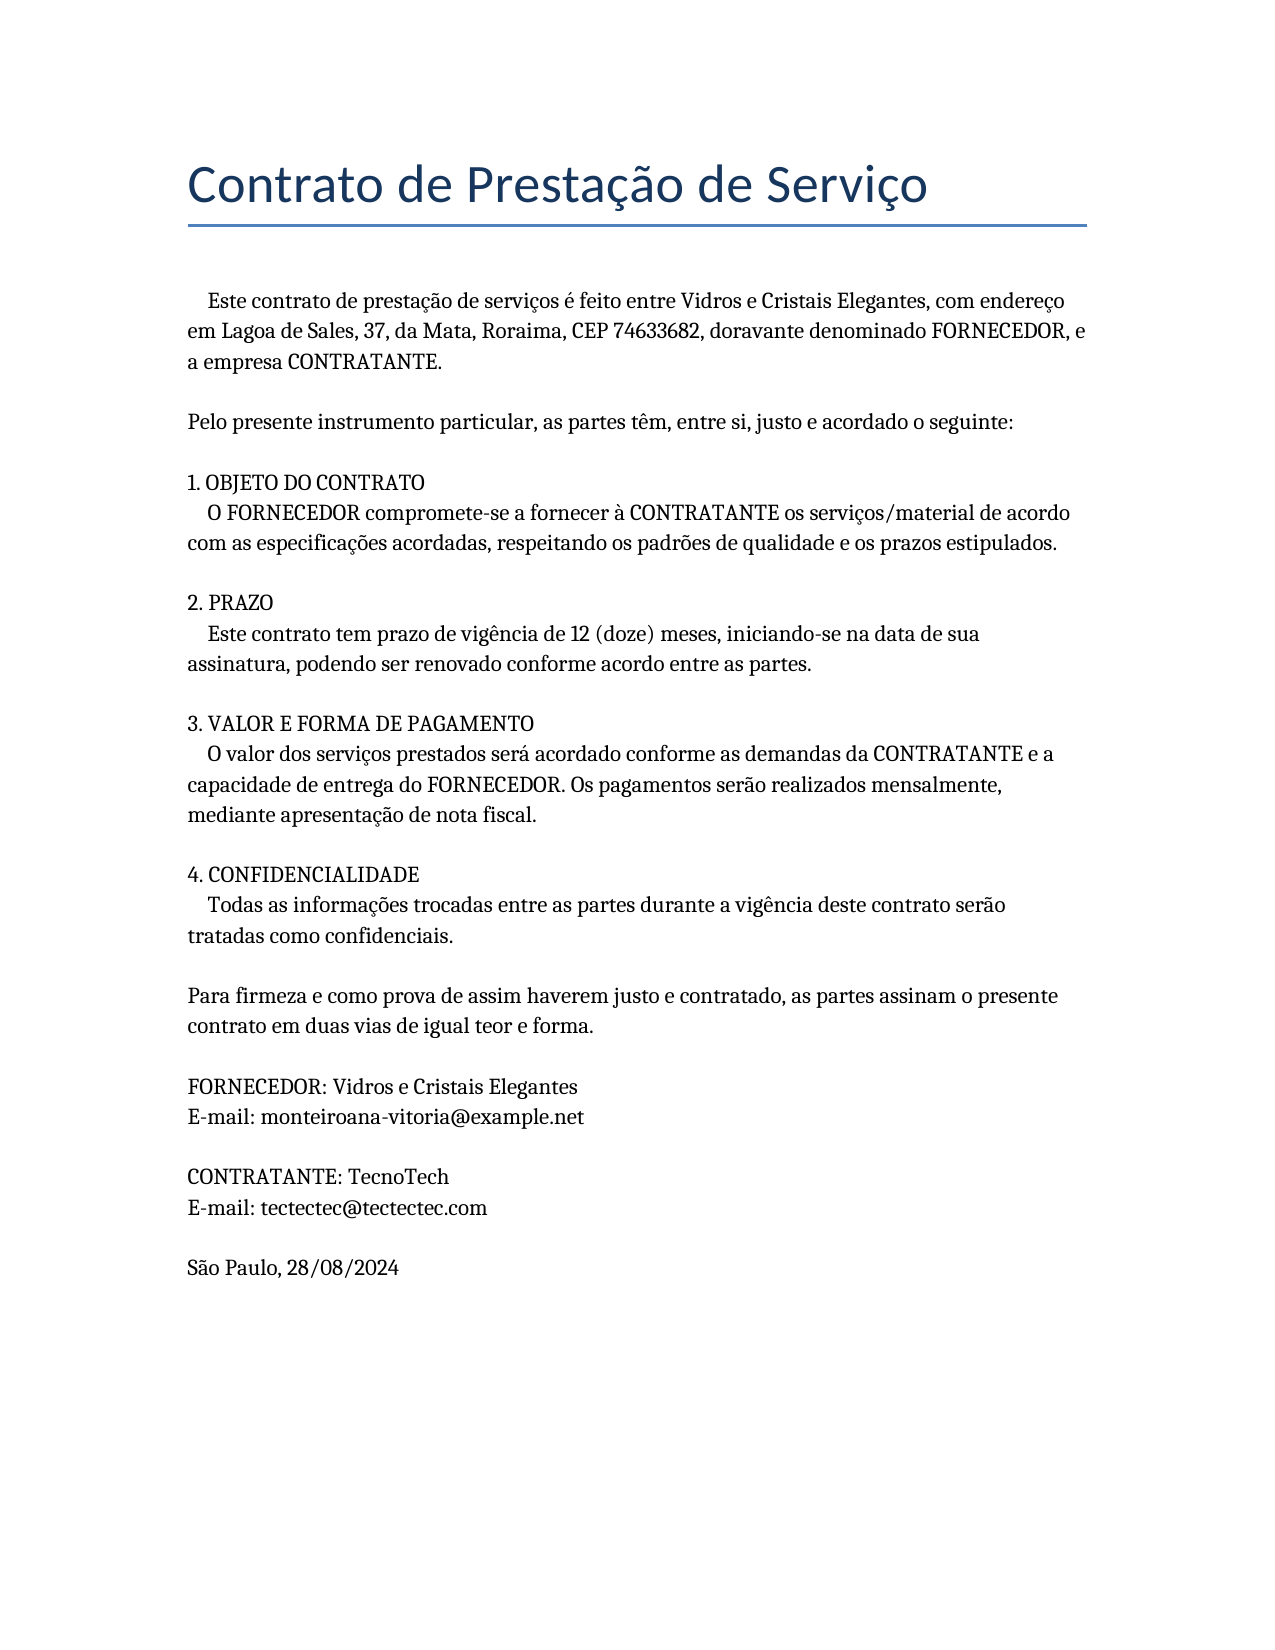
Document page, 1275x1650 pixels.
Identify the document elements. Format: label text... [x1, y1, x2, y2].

title Contrato de Prestação de Serviço [187, 150, 1087, 227]
text Este contrato de prestação de serviços é feito entre Vidros e Cristais Elegantes, com endereço em Lagoa de Sales, 37, da Mata, Roraima, CEP 74633682, doravante denominado FORNECEDOR, e a empresa CONTRATANTE. Pelo presente instrumento particular, as partes têm, entre si, justo e acordado o seguinte: 1. OBJETO DO CONTRATO O FORNECEDOR compromete-se a fornecer à CONTRATANTE os serviços/material de acordo com as especificações acordadas, respeitando os padrões de qualidade e os prazos estipulados. 2. PRAZO Este contrato tem prazo de vigência de 12 (doze) meses, iniciando-se na data de sua assinatura, podendo ser renovado conforme acordo entre as partes. 3. VALOR E FORMA DE PAGAMENTO O valor dos serviços prestados será acordado conforme as demandas da CONTRATANTE e a capacidade de entrega do FORNECEDOR. Os pagamentos serão realizados mensalmente, mediante apresentação de nota fiscal. 4. CONFIDENCIALIDADE Todas as informações trocadas entre as partes durante a vigência deste contrato serão tratadas como confidenciais. Para firmeza e como prova de assim haverem justo e contratado, as partes assinam o presente contrato em duas vias de igual teor e forma. FORNECEDOR: Vidros e Cristais Elegantes E-mail: monteiroana-vitoria@example.net CONTRATANTE: TecnoTech E-mail: tectectec@tectectec.com São Paulo, 28/08/2024 [187, 258, 1087, 1311]
